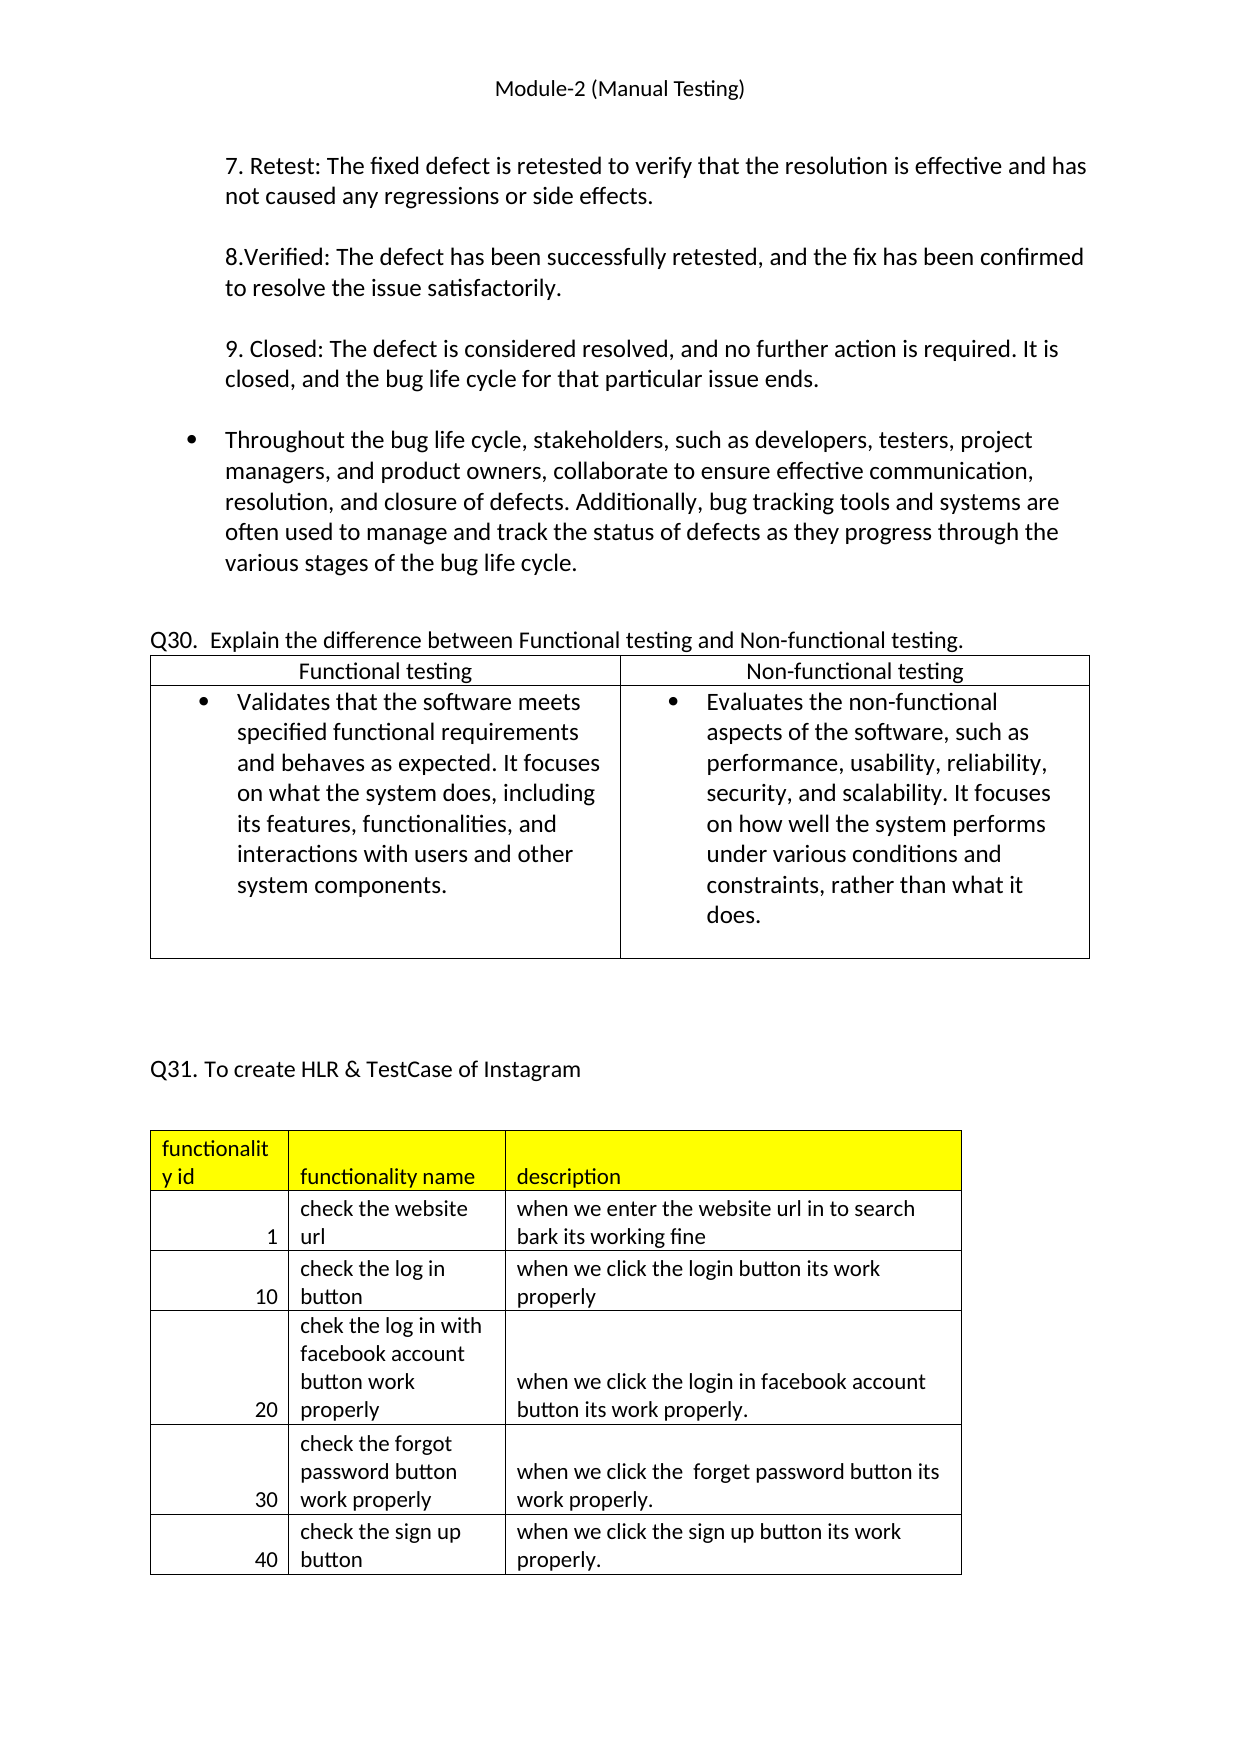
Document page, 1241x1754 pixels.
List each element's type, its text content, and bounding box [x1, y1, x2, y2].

table_cell 30 [151, 1425, 288, 1513]
table_header functionality id [151, 1131, 288, 1190]
table_cell when we click the login button its work properly [506, 1251, 961, 1310]
table_cell check the forgot password button work properly [289, 1425, 505, 1513]
table_cell Validates that the software meets specified functional requirements and behaves as expected. It focuses on what the system does, including its features, functionalities, and interactions with users and other system components. [151, 686, 620, 958]
table_header Functional testing [151, 656, 620, 685]
table_cell when we click the login in facebook account button its work properly. [506, 1311, 961, 1423]
table_cell check the website url [289, 1191, 505, 1250]
table_cell check the sign up button [289, 1515, 505, 1573]
table_cell Evaluates the non-functional aspects of the software, such as performance, usability, reliability, security, and scalability. It focuses on how well the system performs under various conditions and constraints, rather than what it does. [621, 686, 1089, 958]
table_header description [506, 1131, 961, 1190]
table_cell chek the log in with facebook account button work properly [289, 1311, 505, 1423]
table_cell 20 [151, 1311, 288, 1423]
table_cell 40 [151, 1515, 288, 1573]
text 7. Retest: The fixed defect is retested to verify that the resolution is effective and has not caused any regressions or side effects. [225, 150, 1090, 211]
table_cell when we enter the website url in to search bark its working fine [506, 1191, 961, 1250]
table_cell 1 [151, 1191, 288, 1250]
table_cell 10 [151, 1251, 288, 1310]
list Throughout the bug life cycle, stakeholders, such as developers, testers, project managers, and product owners, collaborate to ensure effective communication, resolution, and closure of defects. Additionally, bug tracking tools and systems are often used to manage and track the status of defects as they progress through the various stages of the bug life cycle. [187, 425, 1090, 577]
text Q30. Explain the difference between Functional testing and Non-functional testing. [150, 624, 1090, 655]
table_header Non-functional testing [621, 656, 1089, 685]
table_cell when we click the forget password button its work properly. [506, 1425, 961, 1513]
table_cell check the log in button [289, 1251, 505, 1310]
table_header functionality name [289, 1131, 505, 1190]
text 8.Verified: The defect has been successfully retested, and the fix has been confirmed to resolve the issue satisfactorily. [225, 242, 1090, 303]
text 9. Closed: The defect is considered resolved, and no further action is required. It is closed, and the bug life cycle for that particular issue ends. [225, 333, 1090, 394]
table_cell when we click the sign up button its work properly. [506, 1515, 961, 1573]
text Q31. To create HLR & TestCase of Instagram [150, 1053, 1090, 1083]
